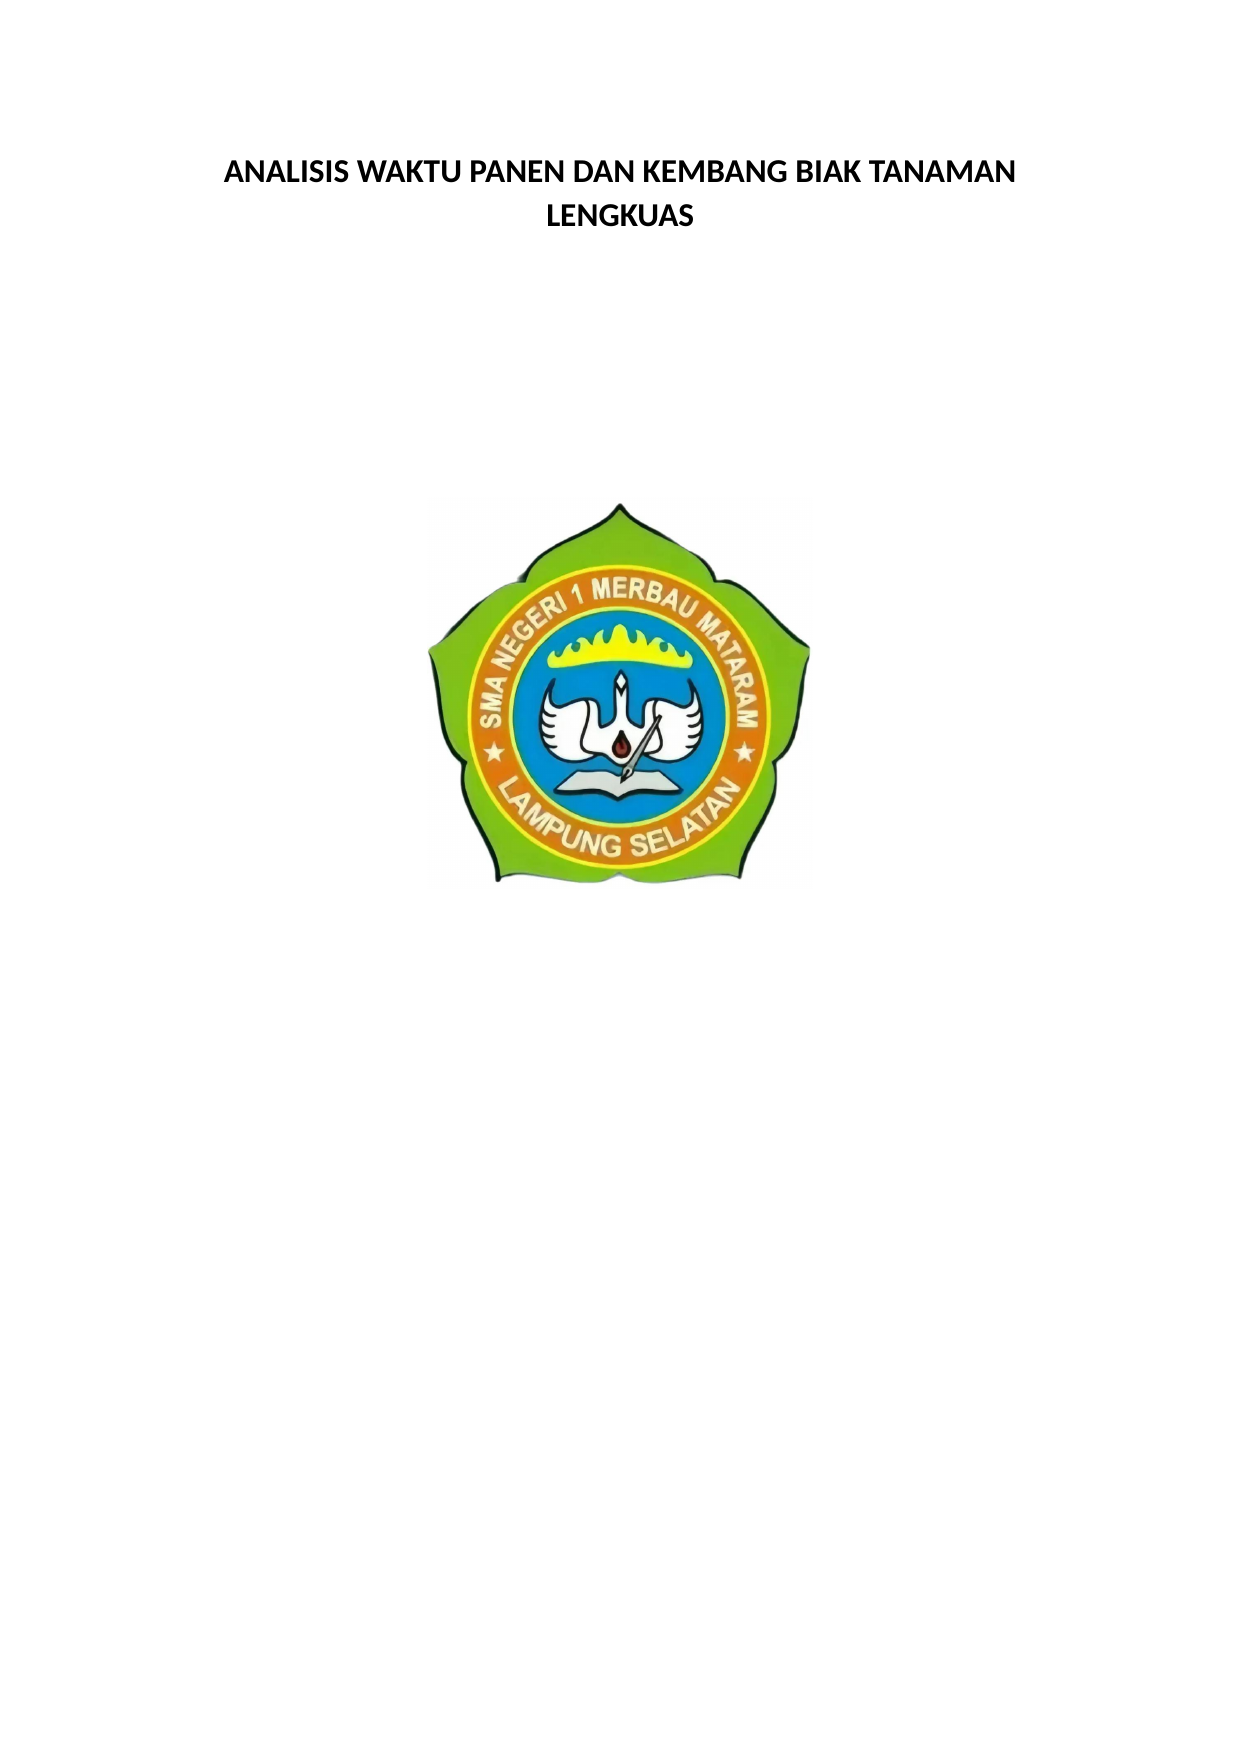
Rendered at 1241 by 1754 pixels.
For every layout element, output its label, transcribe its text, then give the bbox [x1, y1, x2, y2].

picture [427, 497, 814, 889]
text ANALISIS WAKTU PANEN DAN KEMBANG BIAK TANAMAN LENGKUAS [150, 150, 1090, 235]
